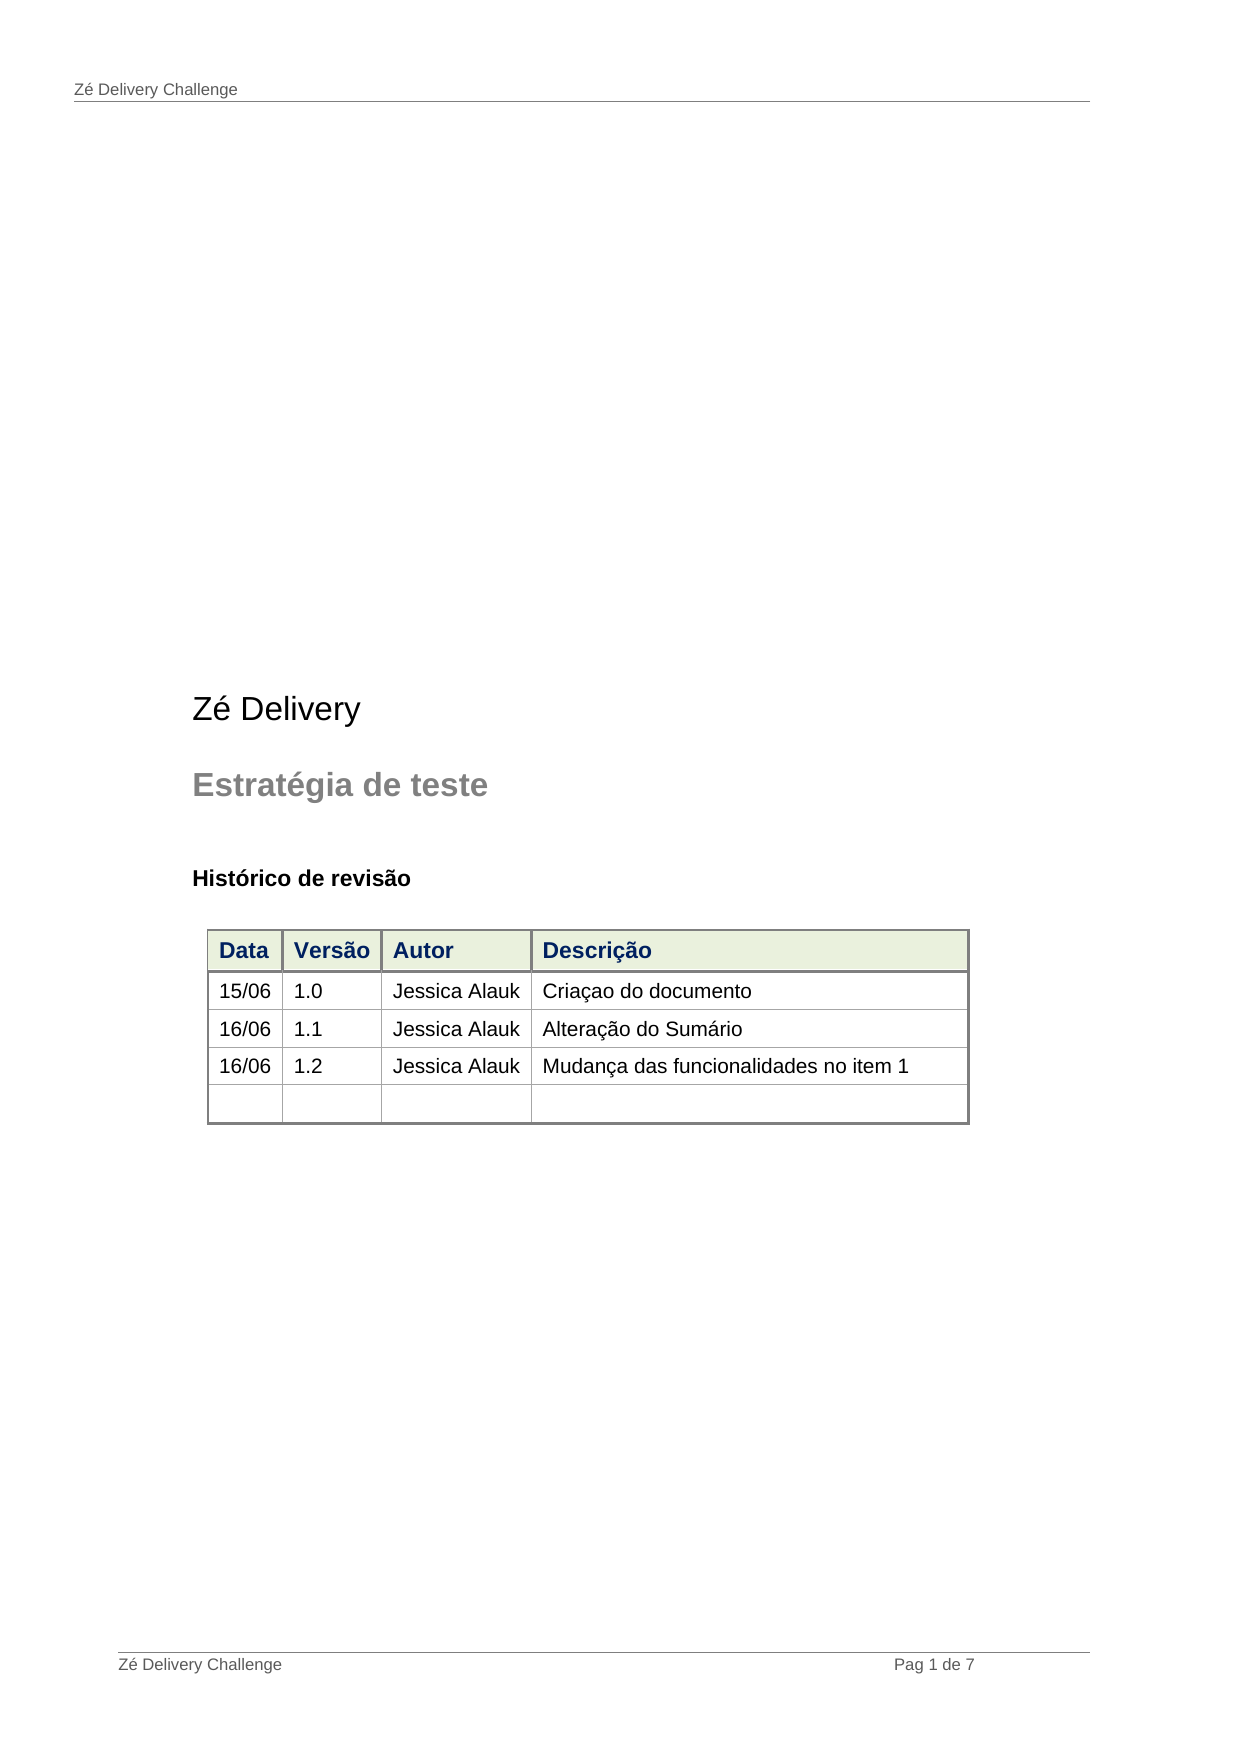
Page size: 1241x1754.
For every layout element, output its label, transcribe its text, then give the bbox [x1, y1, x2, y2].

table_cell [209, 1085, 282, 1122]
table_cell Alteração do Sumário [532, 1010, 967, 1047]
table_cell [382, 1085, 531, 1122]
text Zé Delivery [192, 689, 1090, 727]
text Estratégia de teste [192, 765, 1090, 803]
table_cell Jessica Alauk [382, 973, 531, 1009]
table_header Data [208, 931, 281, 969]
table_cell 1.2 [283, 1048, 381, 1084]
table_cell 16/06 [209, 1048, 282, 1084]
table_cell 1.1 [283, 1010, 381, 1047]
table_cell Jessica Alauk [382, 1010, 531, 1047]
table_cell 15/06 [209, 973, 282, 1009]
table_cell 16/06 [209, 1010, 282, 1047]
table_cell Mudança das funcionalidades no item 1 [532, 1048, 967, 1084]
text Histórico de revisão [192, 841, 1090, 891]
table_header Autor [383, 931, 530, 969]
table_cell [532, 1085, 967, 1122]
table_header Versão [284, 931, 380, 969]
table_cell 1.0 [283, 973, 381, 1009]
table_cell [283, 1085, 381, 1122]
table_header Descrição [533, 931, 967, 969]
table_cell Criaçao do documento [532, 973, 967, 1009]
table_cell Jessica Alauk [382, 1048, 531, 1084]
